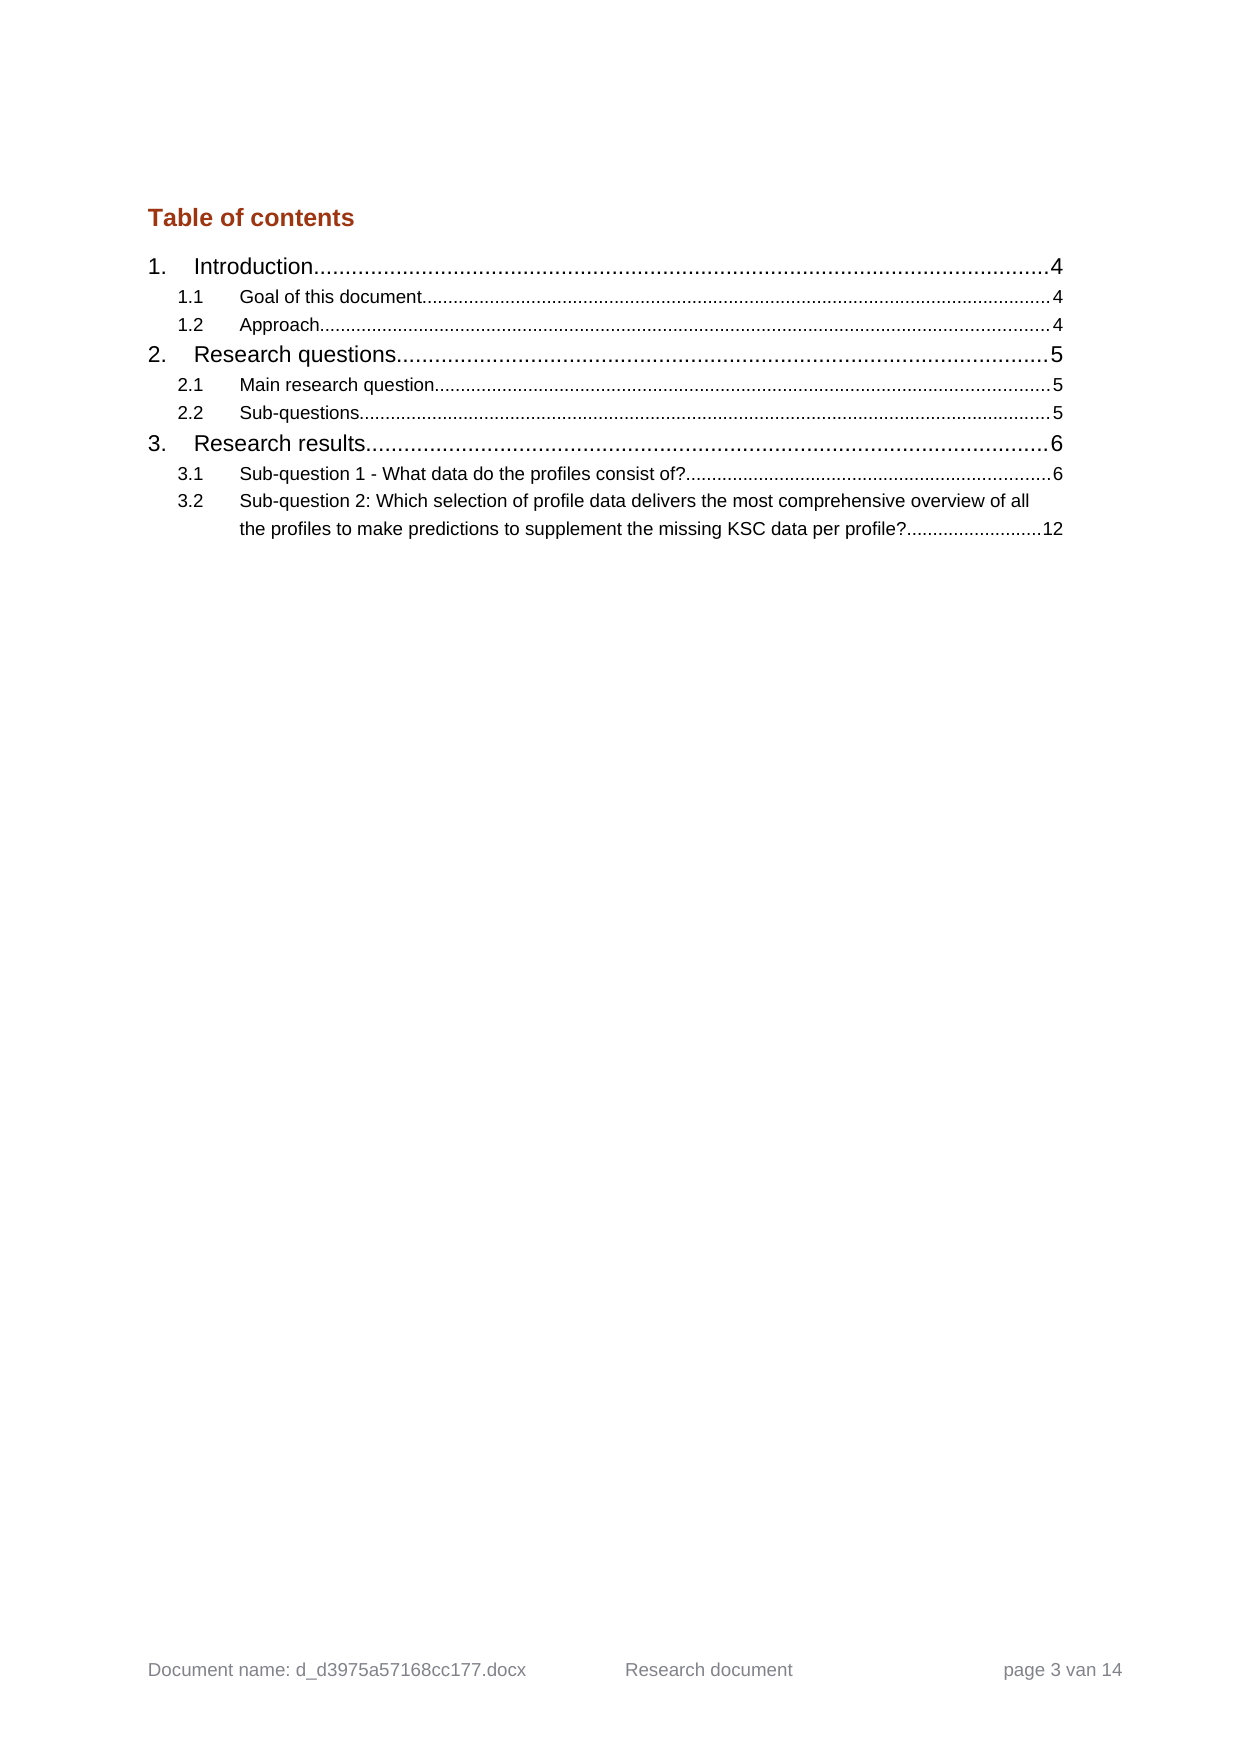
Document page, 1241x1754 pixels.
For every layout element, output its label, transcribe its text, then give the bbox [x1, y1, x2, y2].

text Table of contents [148, 203, 1117, 232]
text 2.1 Main research question 5 [177, 374, 1117, 396]
text 1. Introduction 4 [148, 253, 1117, 279]
text 1.1 Goal of this document 4 [177, 286, 1117, 307]
text 2.2 Sub-questions 5 [177, 402, 1117, 423]
text 2. Research questions 5 [148, 341, 1117, 368]
text the profiles to make predictions to supplement the missing KSC data per profile? 12 [177, 518, 1117, 539]
text 3.2 Sub-question 2: Which selection of profile data delivers the most comprehensive overview of all [177, 490, 1117, 512]
text 1.2 Approach 4 [177, 314, 1117, 335]
text 3. Research results 6 [148, 430, 1117, 456]
text 3.1 Sub-question 1 - What data do the profiles consist of? 6 [177, 462, 1117, 484]
